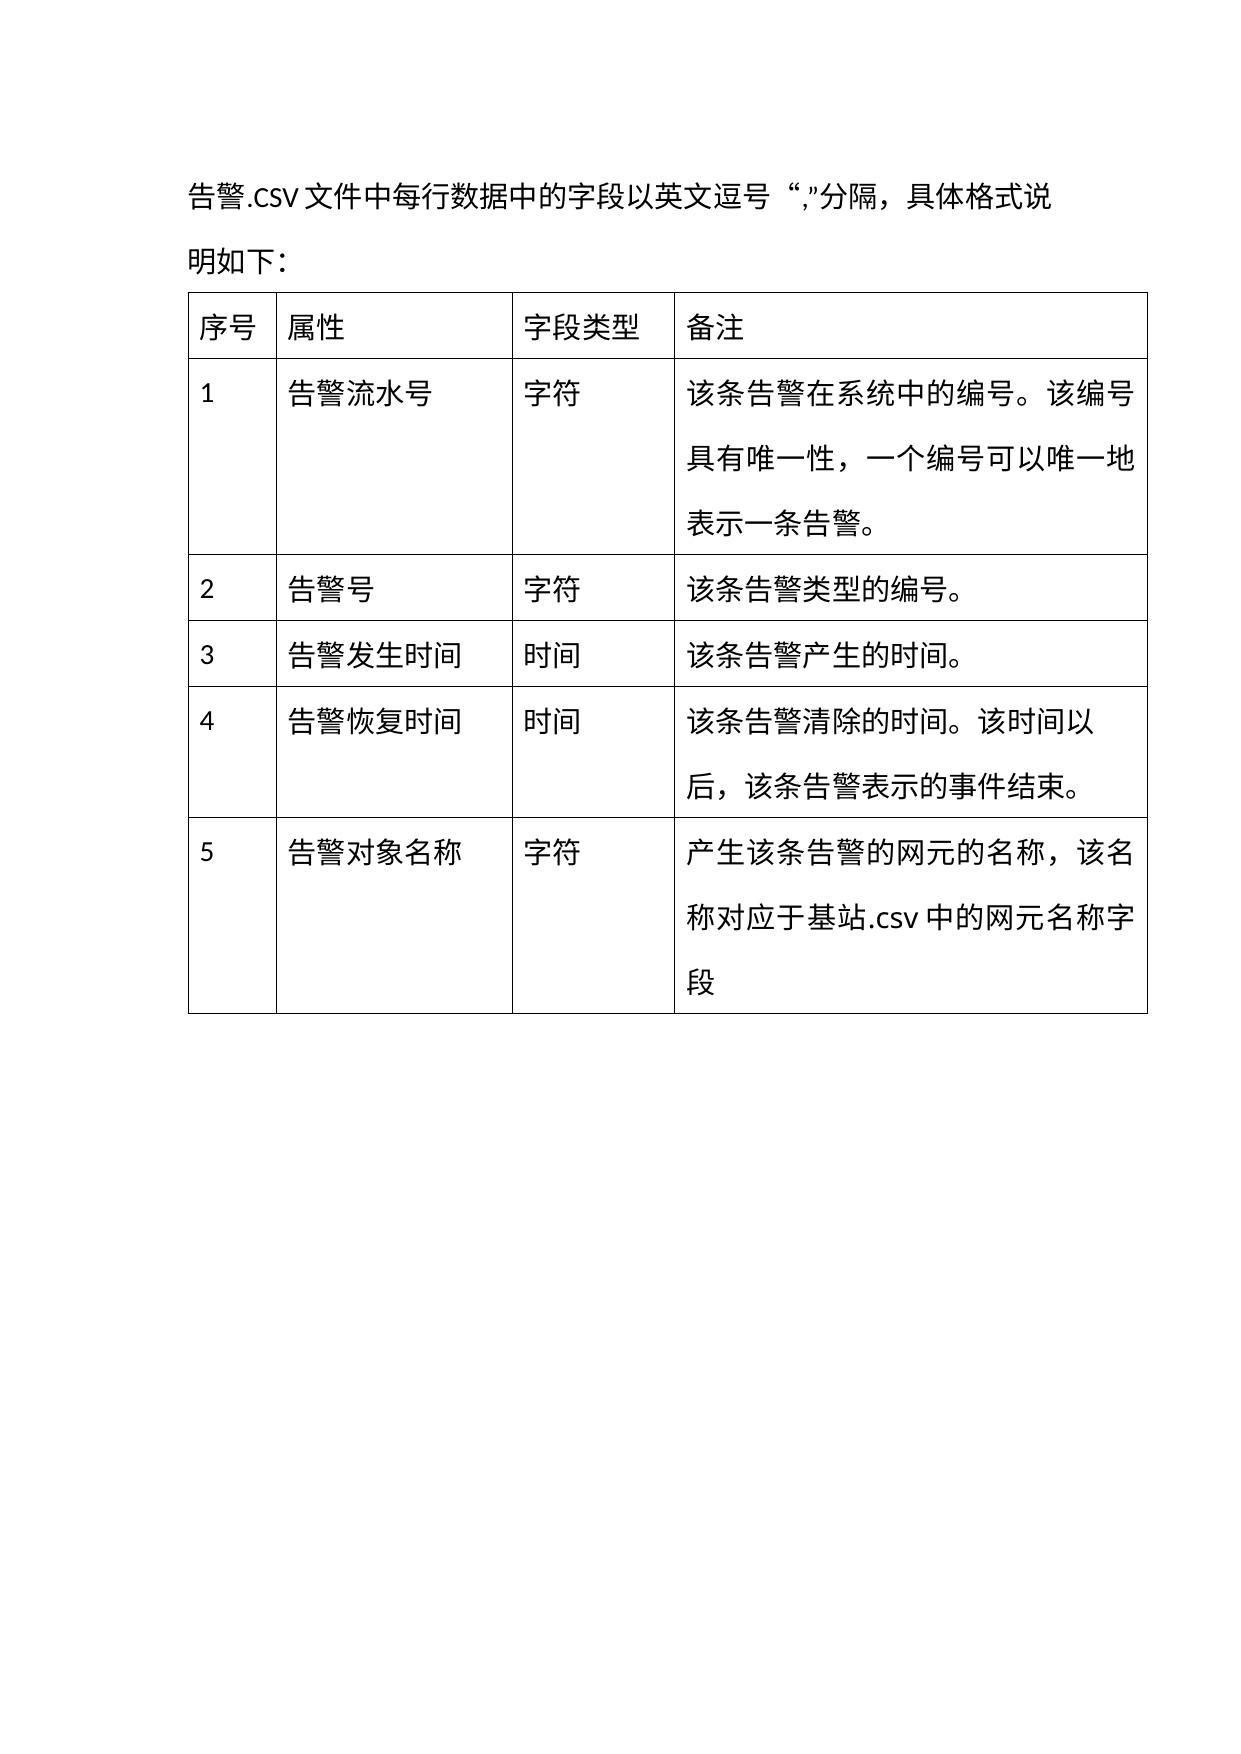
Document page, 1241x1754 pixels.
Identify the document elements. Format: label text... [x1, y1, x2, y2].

table_cell 告警恢复时间 [277, 687, 512, 817]
table_cell 该条告警清除的时间。该时间以后，该条告警表示的事件结束。 [675, 687, 1147, 817]
table_cell 告警发生时间 [277, 621, 512, 686]
table_cell 5 [189, 818, 276, 1013]
table_cell 告警对象名称 [277, 818, 512, 1013]
table_cell 2 [189, 555, 276, 620]
table_cell 3 [189, 621, 276, 686]
table_header 属性 [277, 293, 512, 358]
table_cell 1 [189, 359, 276, 554]
text 告警.CSV文件中每行数据中的字段以英文逗号“,”分隔，具体格式说明如下： [187, 162, 1053, 292]
table_cell 该条告警在系统中的编号。该编号具有唯一性，一个编号可以唯一地表示一条告警。 [675, 359, 1147, 554]
table_cell 字符 [513, 555, 674, 620]
table_cell 该条告警产生的时间。 [675, 621, 1147, 686]
table_cell 4 [189, 687, 276, 817]
table_cell 时间 [513, 621, 674, 686]
table_header 字段类型 [513, 293, 674, 358]
table_cell 产生该条告警的网元的名称，该名称对应于基站.csv中的网元名称字段 [675, 818, 1147, 1013]
table_header 备注 [675, 293, 1147, 358]
table_header 序号 [189, 293, 276, 358]
table_cell 字符 [513, 818, 674, 1013]
table_cell 字符 [513, 359, 674, 554]
table_cell 该条告警类型的编号。 [675, 555, 1147, 620]
table_cell 时间 [513, 687, 674, 817]
table_cell 告警号 [277, 555, 512, 620]
table_cell 告警流水号 [277, 359, 512, 554]
